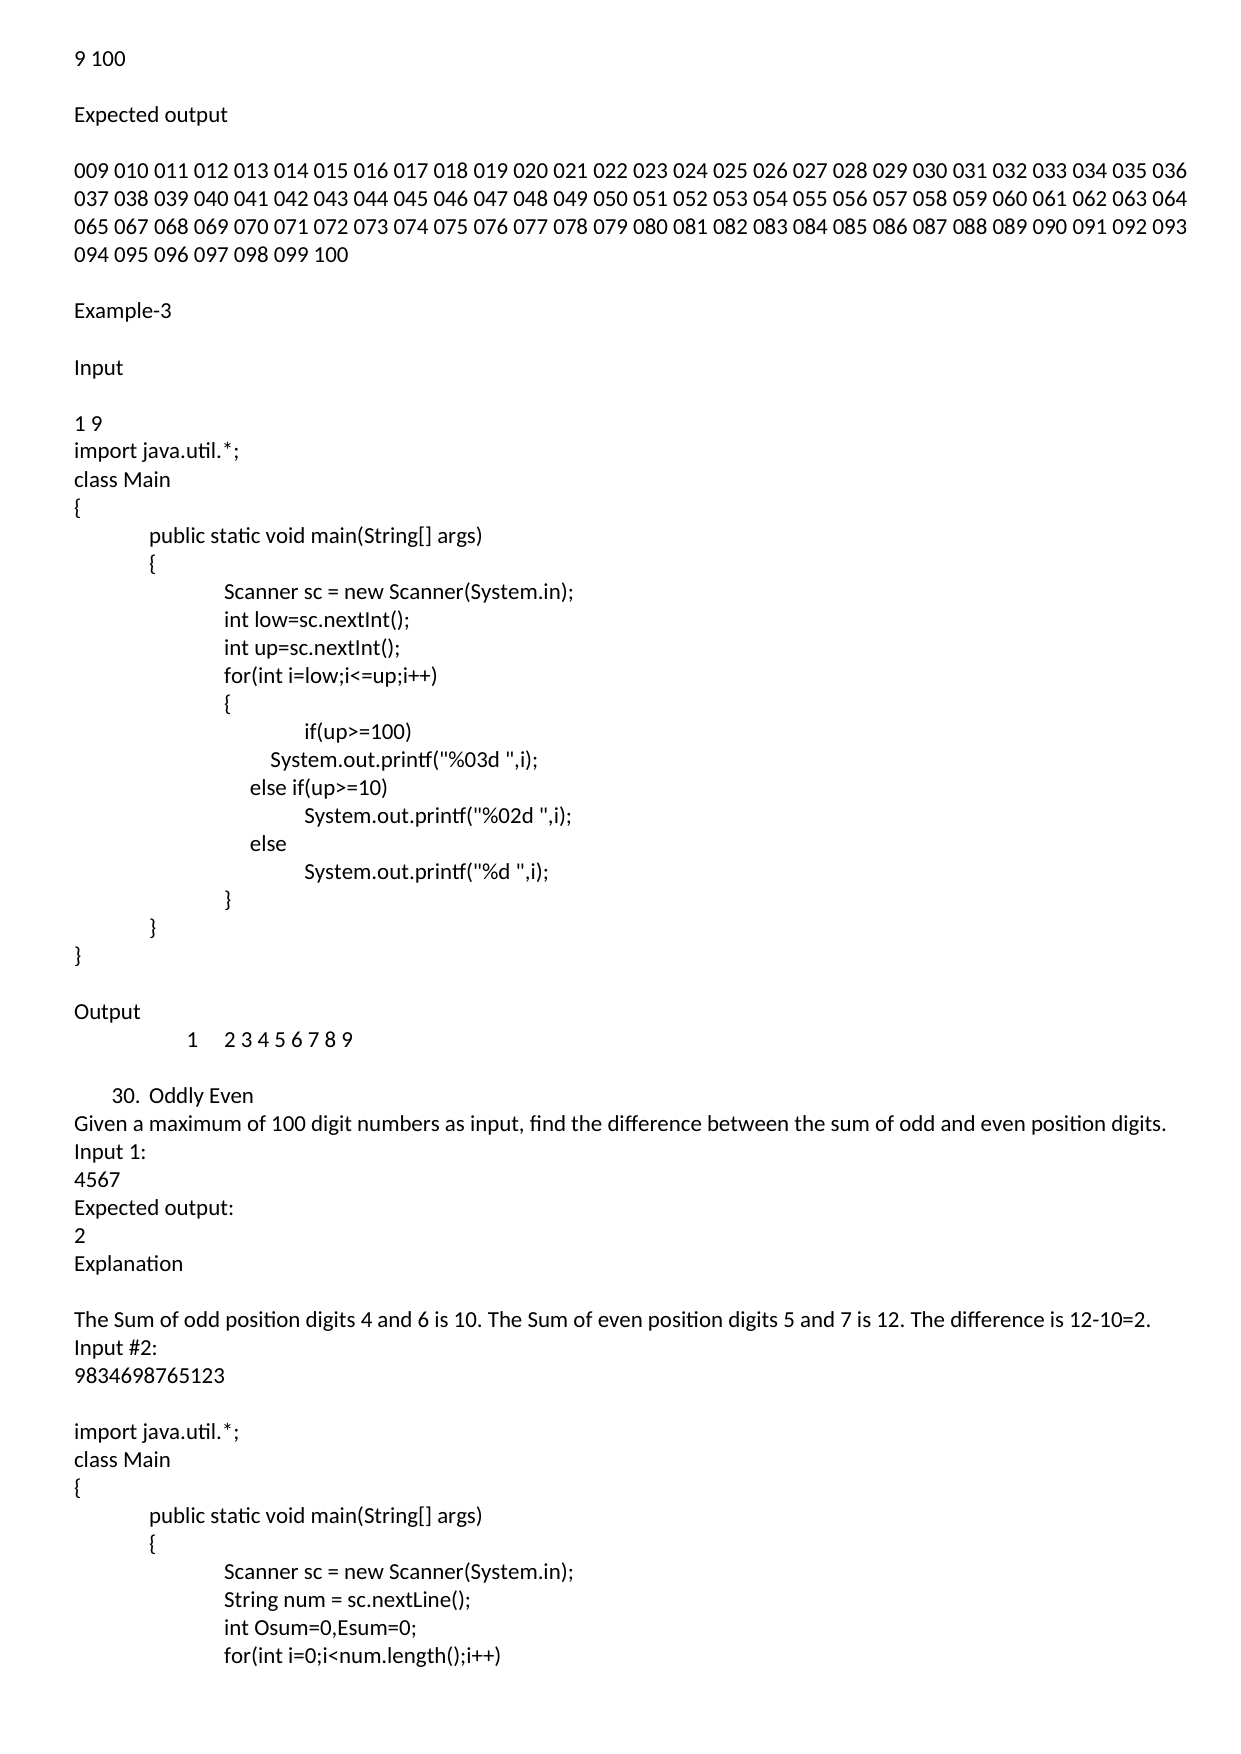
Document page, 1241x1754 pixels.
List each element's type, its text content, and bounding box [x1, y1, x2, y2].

text for(int i=0;i<num.length();i++) [74, 1642, 1196, 1669]
text class Main [74, 465, 1196, 493]
text } [74, 885, 1196, 913]
text if(up>=100) [74, 717, 1196, 745]
list Oddly Even [111, 1081, 1196, 1109]
text Explanation [74, 1249, 1196, 1277]
text class Main [74, 1445, 1196, 1473]
text 9834698765123 [74, 1361, 1196, 1389]
text Input 1: [74, 1137, 1196, 1165]
text int Osum=0,Esum=0; [74, 1613, 1196, 1642]
text else if(up>=10) [74, 773, 1196, 801]
text System.out.printf("%d ",i); [74, 857, 1196, 885]
text System.out.printf("%03d ",i); [74, 745, 1196, 773]
text { [74, 493, 1196, 521]
text Input [74, 353, 1196, 381]
text Expected output [74, 100, 1196, 128]
text Scanner sc = new Scanner(System.in); [74, 577, 1196, 605]
text else [74, 829, 1196, 857]
text { [74, 689, 1196, 717]
text for(int i=low;i<=up;i++) [74, 661, 1196, 689]
text 9 100 [74, 44, 1196, 72]
text { [74, 549, 1196, 577]
text import java.util.*; [74, 437, 1196, 465]
text Example-3 [74, 297, 1196, 324]
text Output [74, 997, 1196, 1025]
text Input #2: [74, 1333, 1196, 1361]
text public static void main(String[] args) [74, 521, 1196, 549]
text String num = sc.nextLine(); [74, 1586, 1196, 1613]
text Expected output: [74, 1193, 1196, 1221]
text 009 010 011 012 013 014 015 016 017 018 019 020 021 022 023 024 025 026 027 028 029 030 031 032 033 034 035 036 037 038 039 040 041 042 043 044 045 046 047 048 049 050 051 052 053 054 055 056 057 058 059 060 061 062 063 064 065 067 068 069 070 071 072 073 074 075 076 077 078 079 080 081 082 083 084 085 086 087 088 089 090 091 092 093 094 095 096 097 098 099 100 [74, 156, 1196, 268]
text import java.util.*; [74, 1417, 1196, 1445]
text Given a maximum of 100 digit numbers as input, find the difference between the sum of odd and even position digits. [74, 1109, 1196, 1137]
text } [74, 913, 1196, 941]
text System.out.printf("%02d ",i); [74, 801, 1196, 829]
text 2 [74, 1221, 1196, 1249]
text public static void main(String[] args) [74, 1501, 1196, 1529]
text { [74, 1473, 1196, 1501]
text Scanner sc = new Scanner(System.in); [74, 1557, 1196, 1586]
list 2 3 4 5 6 7 8 9 [186, 1025, 1196, 1053]
text int low=sc.nextInt(); [74, 605, 1196, 633]
text int up=sc.nextInt(); [74, 633, 1196, 661]
text } [74, 941, 1196, 969]
text 4567 [74, 1165, 1196, 1193]
text { [74, 1529, 1196, 1557]
text 1 9 [74, 409, 1196, 437]
text The Sum of odd position digits 4 and 6 is 10. The Sum of even position digits 5 and 7 is 12. The difference is 12-10=2. [74, 1305, 1196, 1333]
